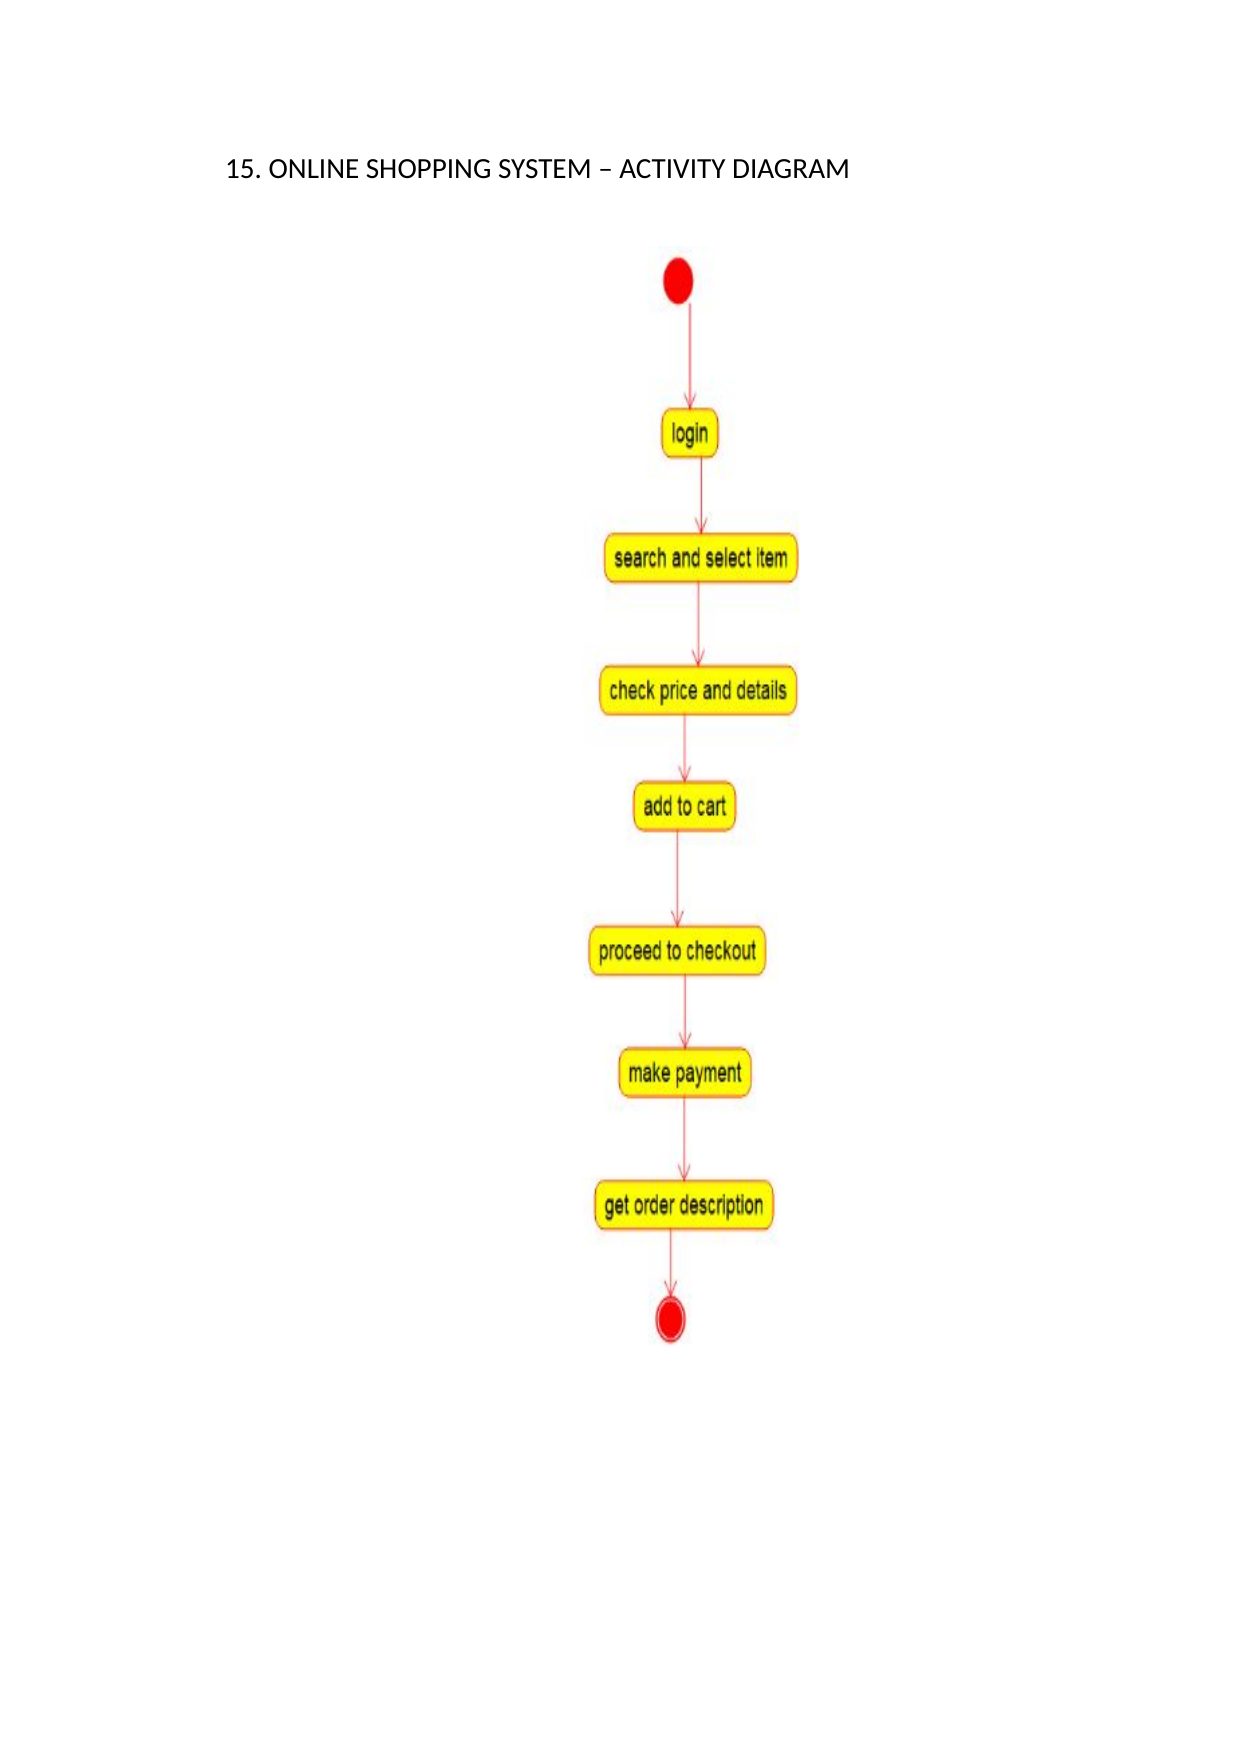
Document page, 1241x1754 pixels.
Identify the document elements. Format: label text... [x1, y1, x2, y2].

text 15. ONLINE SHOPPING SYSTEM – ACTIVITY DIAGRAM [150, 150, 1090, 186]
picture [48, 246, 1192, 1377]
